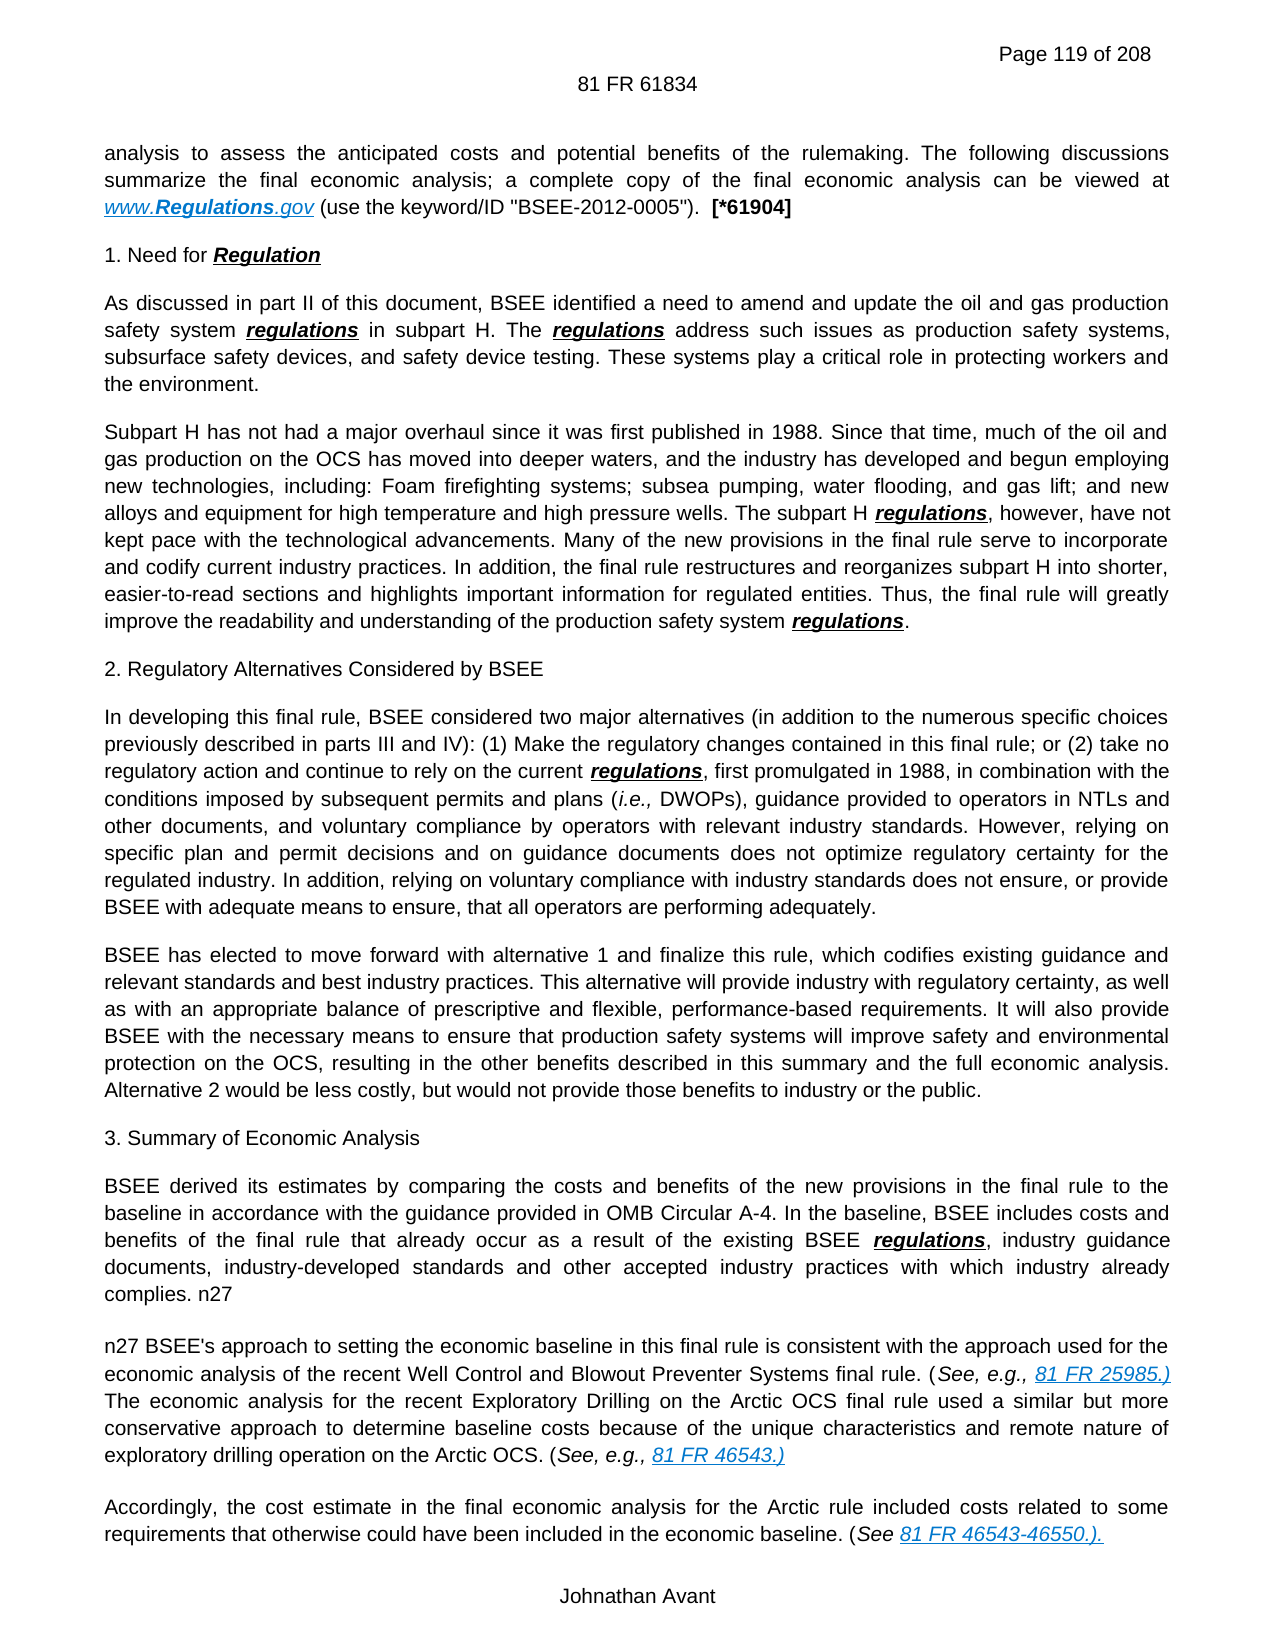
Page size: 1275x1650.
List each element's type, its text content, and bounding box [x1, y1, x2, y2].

text As discussed in part II of this document, BSEE identified a need to amend and update the oil and gas production safety system regulations in subpart H. The regulations address such issues as production safety systems, subsurface safety devices, and safety device testing. These systems play a critical role in protecting workers and the environment. [104, 287, 1171, 396]
text Accordingly, the cost estimate in the final economic analysis for the Arctic rule included costs related to some requirements that otherwise could have been included in the economic baseline. (See 81 FR 46543-46550.). [104, 1492, 1171, 1546]
text In developing this final rule, BSEE considered two major alternatives (in addition to the numerous specific choices previously described in parts III and IV): (1) Make the regulatory changes contained in this final rule; or (2) take no regulatory action and continue to rely on the current regulations, first promulgated in 1988, in combination with the conditions imposed by subsequent permits and plans (i.e., DWOPs), guidance provided to operators in NTLs and other documents, and voluntary compliance by operators with relevant industry standards. However, relying on specific plan and permit decisions and on guidance documents does not optimize regulatory certainty for the regulated industry. In addition, relying on voluntary compliance with industry standards does not ensure, or provide BSEE with adequate means to ensure, that all operators are performing adequately. [104, 702, 1171, 919]
text n27 BSEE's approach to setting the economic baseline in this final rule is consistent with the approach used for the economic analysis of the recent Well Control and Blowout Preventer Systems final rule. (See, e.g., 81 FR 25985.) The economic analysis for the recent Exploratory Drilling on the Arctic OCS final rule used a similar but more conservative approach to determine baseline costs because of the unique characteristics and remote nature of exploratory drilling operation on the Arctic OCS. (See, e.g., 81 FR 46543.) [104, 1331, 1171, 1467]
text 3. Summary of Economic Analysis [104, 1123, 1171, 1150]
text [104, 137, 1171, 219]
text 2. Regulatory Alternatives Considered by BSEE [104, 654, 1171, 681]
text BSEE has elected to move forward with alternative 1 and finalize this rule, which codifies existing guidance and relevant standards and best industry practices. This alternative will provide industry with regulatory certainty, as well as with an appropriate balance of prescriptive and flexible, performance-based requirements. It will also provide BSEE with the necessary means to ensure that production safety systems will improve safety and environmental protection on the OCS, resulting in the other benefits described in this summary and the full economic analysis. Alternative 2 would be less costly, but would not provide those benefits to industry or the public. [104, 939, 1171, 1102]
text 1. Need for Regulation [104, 239, 1171, 267]
text BSEE derived its estimates by comparing the costs and benefits of the new provisions in the final rule to the baseline in accordance with the guidance provided in OMB Circular A-4. In the baseline, BSEE includes costs and benefits of the final rule that already occur as a result of the existing BSEE regulations, industry guidance documents, industry-developed standards and other accepted industry practices with which industry already complies. n27 [104, 1171, 1171, 1306]
text Subpart H has not had a major overhaul since it was first published in 1988. Since that time, much of the oil and gas production on the OCS has moved into deeper waters, and the industry has developed and begun employing new technologies, including: Foam firefighting systems; subsea pumping, water flooding, and gas lift; and new alloys and equipment for high temperature and high pressure wells. The subpart H regulations, however, have not kept pace with the technological advancements. Many of the new provisions in the final rule serve to incorporate and codify current industry practices. In addition, the final rule restructures and reorganizes subpart H into shorter, easier-to-read sections and highlights important information for regulated entities. Thus, the final rule will greatly improve the readability and understanding of the production safety system regulations. [104, 417, 1171, 633]
